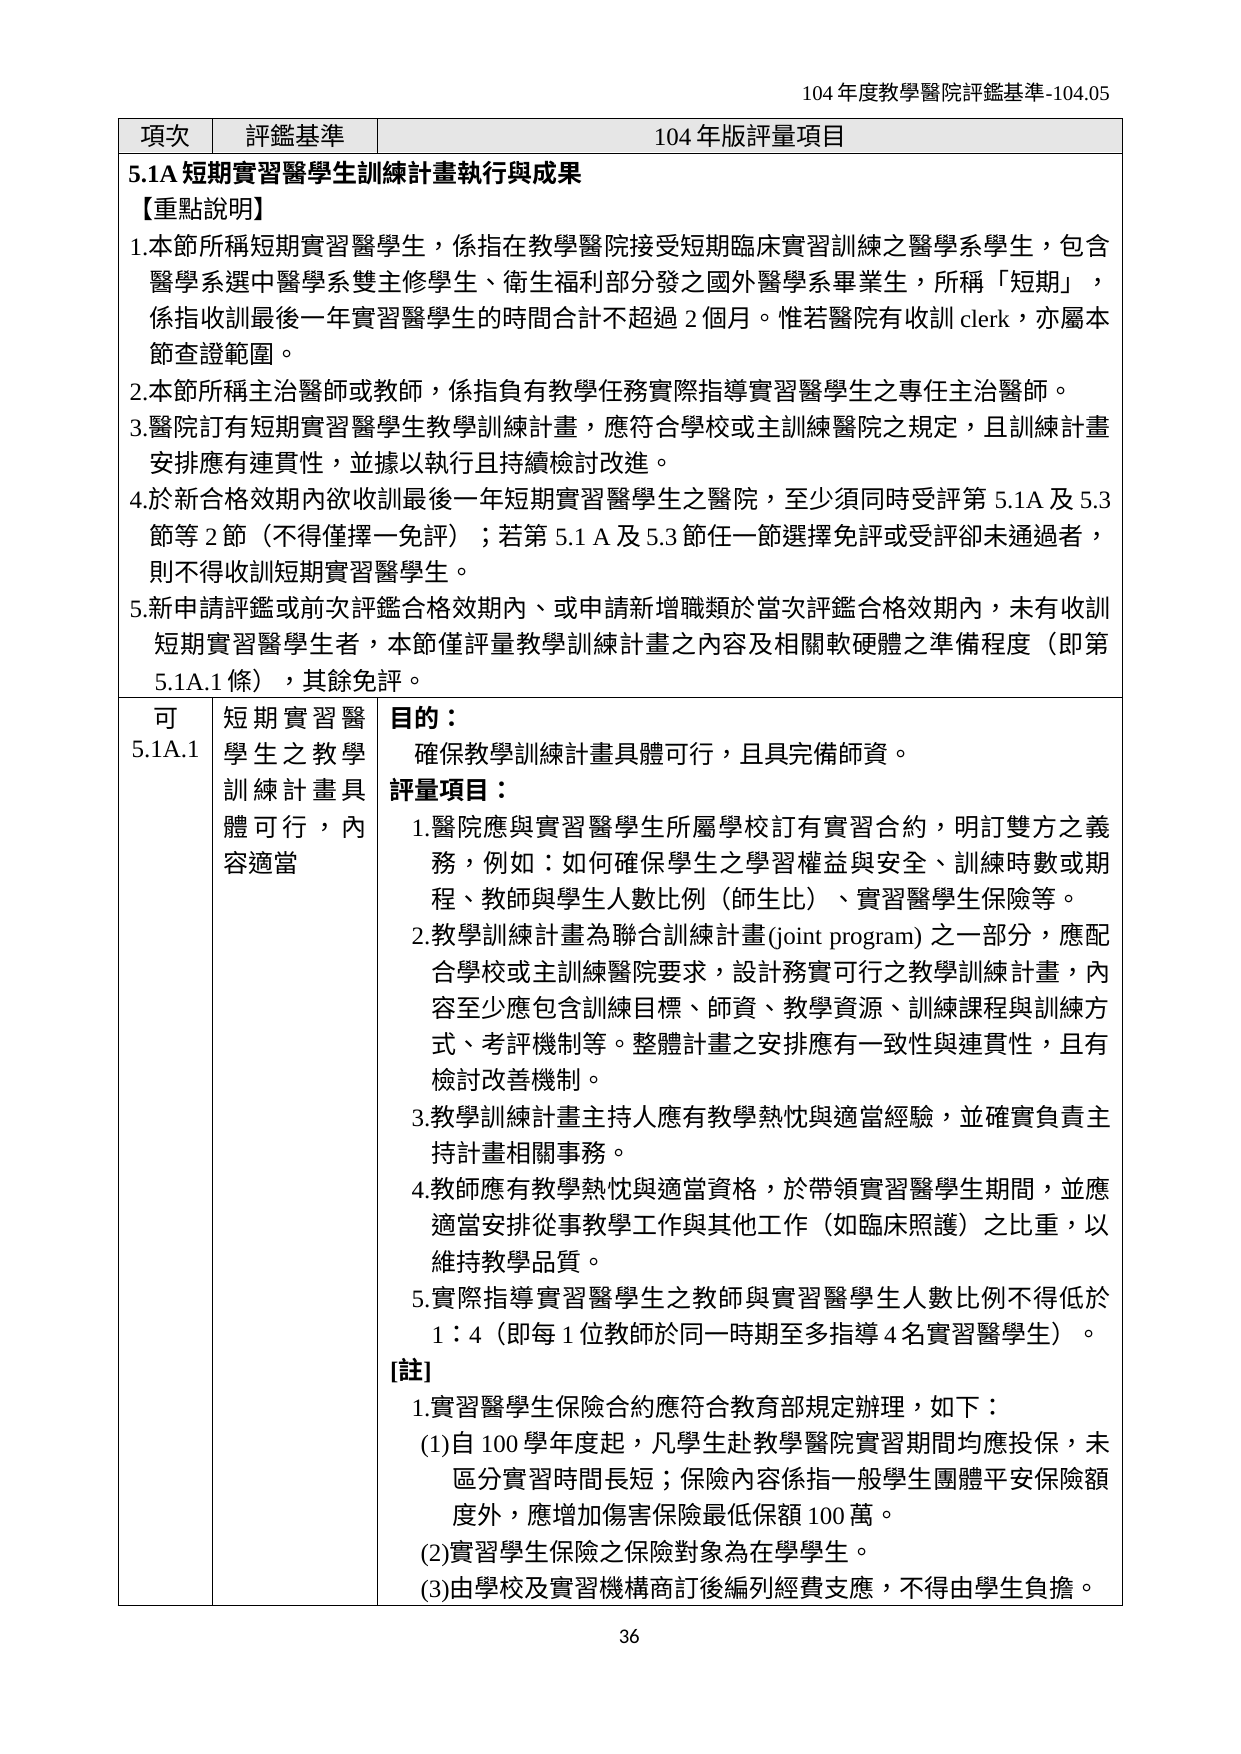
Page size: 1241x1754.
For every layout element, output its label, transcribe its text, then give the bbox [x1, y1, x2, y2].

table_header 104年版評量項目 [378, 119, 1122, 152]
table_cell 短期實習醫學生之教學訓練計畫具體可行，內容適當 [213, 698, 377, 1604]
table_cell 5.1A短期實習醫學生訓練計畫執行與成果 【重點說明】 1.本節所稱短期實習醫學生，係指在教學醫院接受短期臨床實習訓練之醫學系學生，包含醫學系選中醫學系雙主修學生、衛生福利部分發之國外醫學系畢業生，所稱「短期」，係指收訓最後一年實習醫學生的時間合計不超過2個月。惟若醫院有收訓clerk，亦屬本節查證範圍。 2.本節所稱主治醫師或教師，係指負有教學任務實際指導實習醫學生之專任主治醫師。 3.醫院訂有短期實習醫學生教學訓練計畫，應符合學校或主訓練醫院之規定，且訓練計畫安排應有連貫性，並據以執行且持續檢討改進。 4.於新合格效期內欲收訓最後一年短期實習醫學生之醫院，至少須同時受評第5.1A及5.3節等2節（不得僅擇一免評）；若第5.1 A及5.3節任一節選擇免評或受評卻未通過者，則不得收訓短期實習醫學生。 5.新申請評鑑或前次評鑑合格效期內、或申請新增職類於當次評鑑合格效期內，未有收訓短期實習醫學生者，本節僅評量教學訓練計畫之內容及相關軟硬體之準備程度（即第5.1A.1條），其餘免評。 [119, 154, 1122, 697]
table_header 評鑑基準 [213, 119, 377, 152]
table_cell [378, 698, 1122, 1604]
table_cell 可 5.1A.1 [119, 698, 212, 1604]
table_header 項次 [119, 119, 212, 152]
